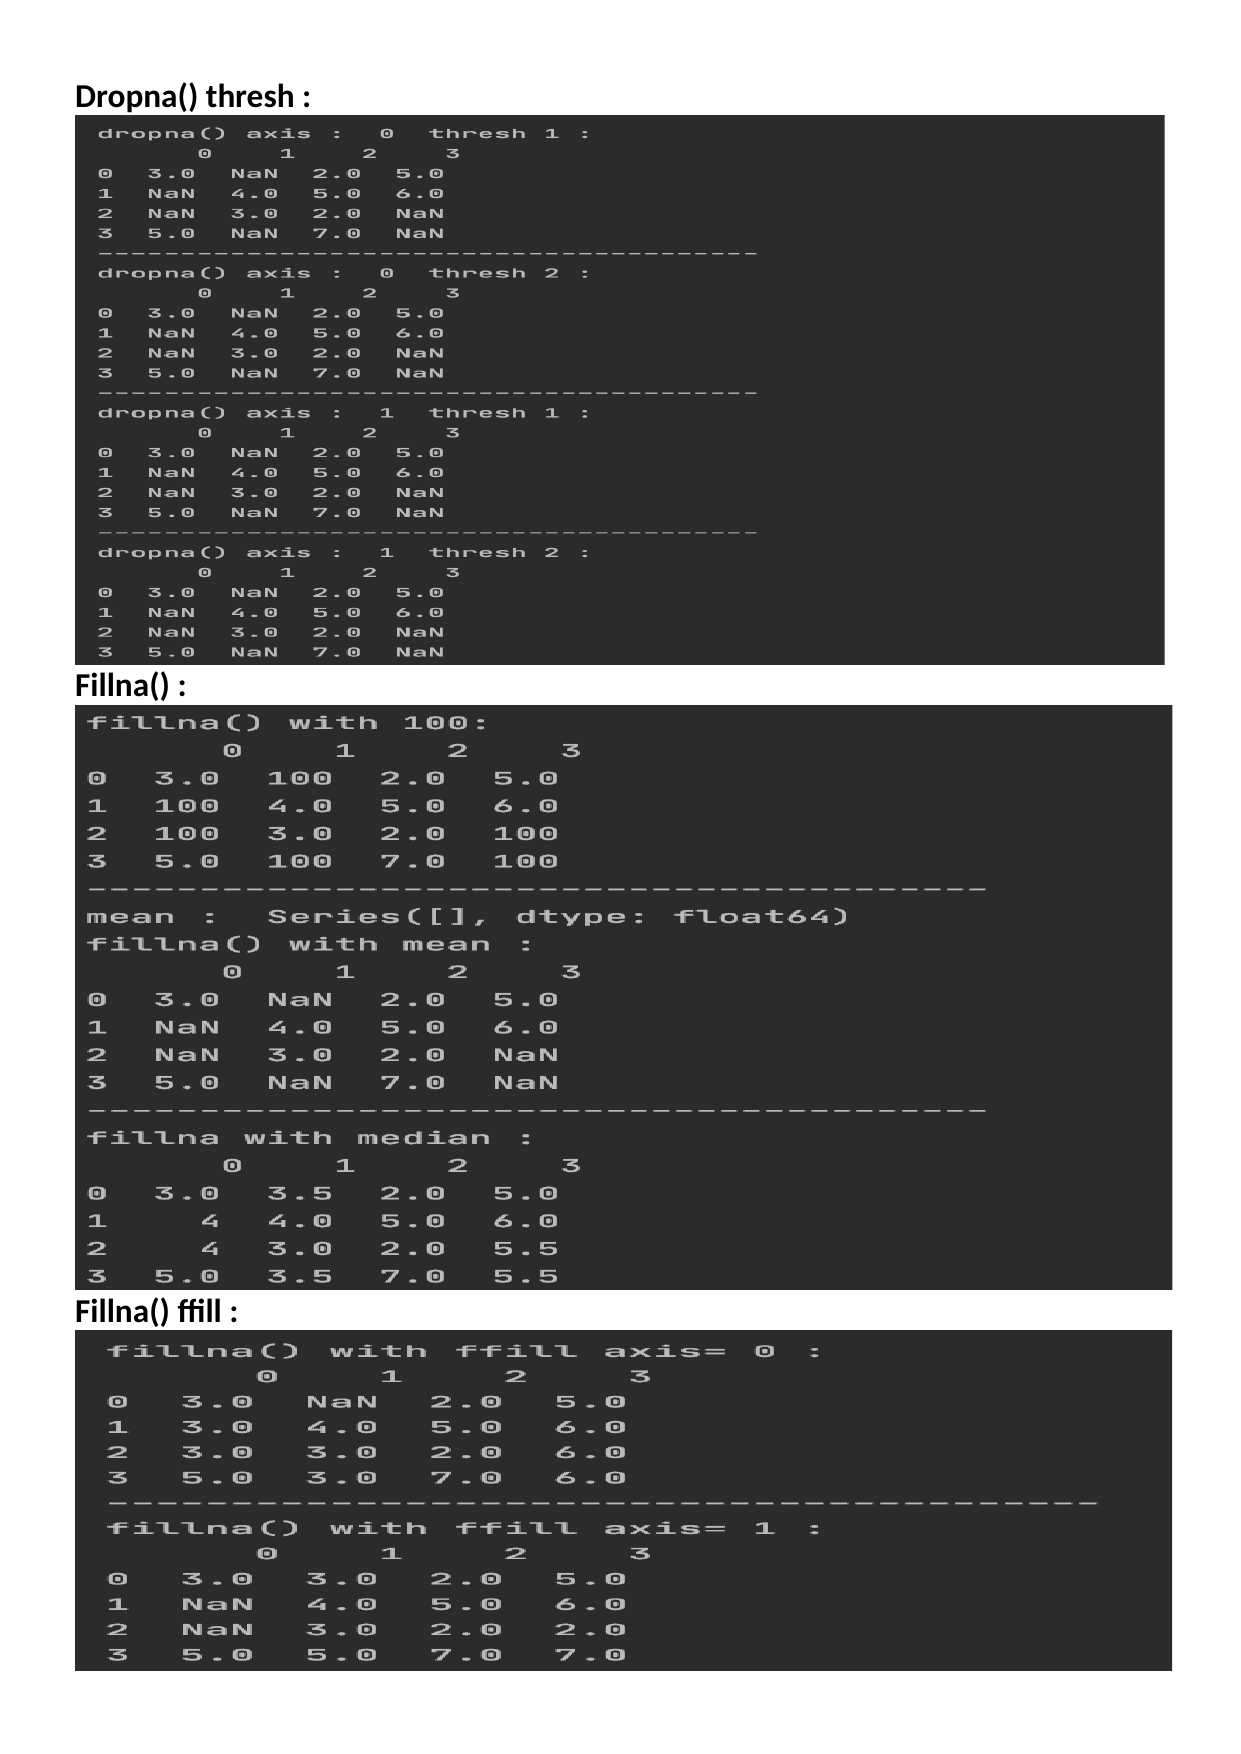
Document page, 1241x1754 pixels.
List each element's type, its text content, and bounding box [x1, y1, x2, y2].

picture [75, 1330, 1173, 1671]
picture [75, 115, 1165, 665]
picture [75, 705, 1173, 1290]
text Fillna() ffill : [75, 1290, 1165, 1330]
text Dropna() thresh : [75, 75, 1165, 115]
text Fillna() : [75, 665, 1165, 705]
